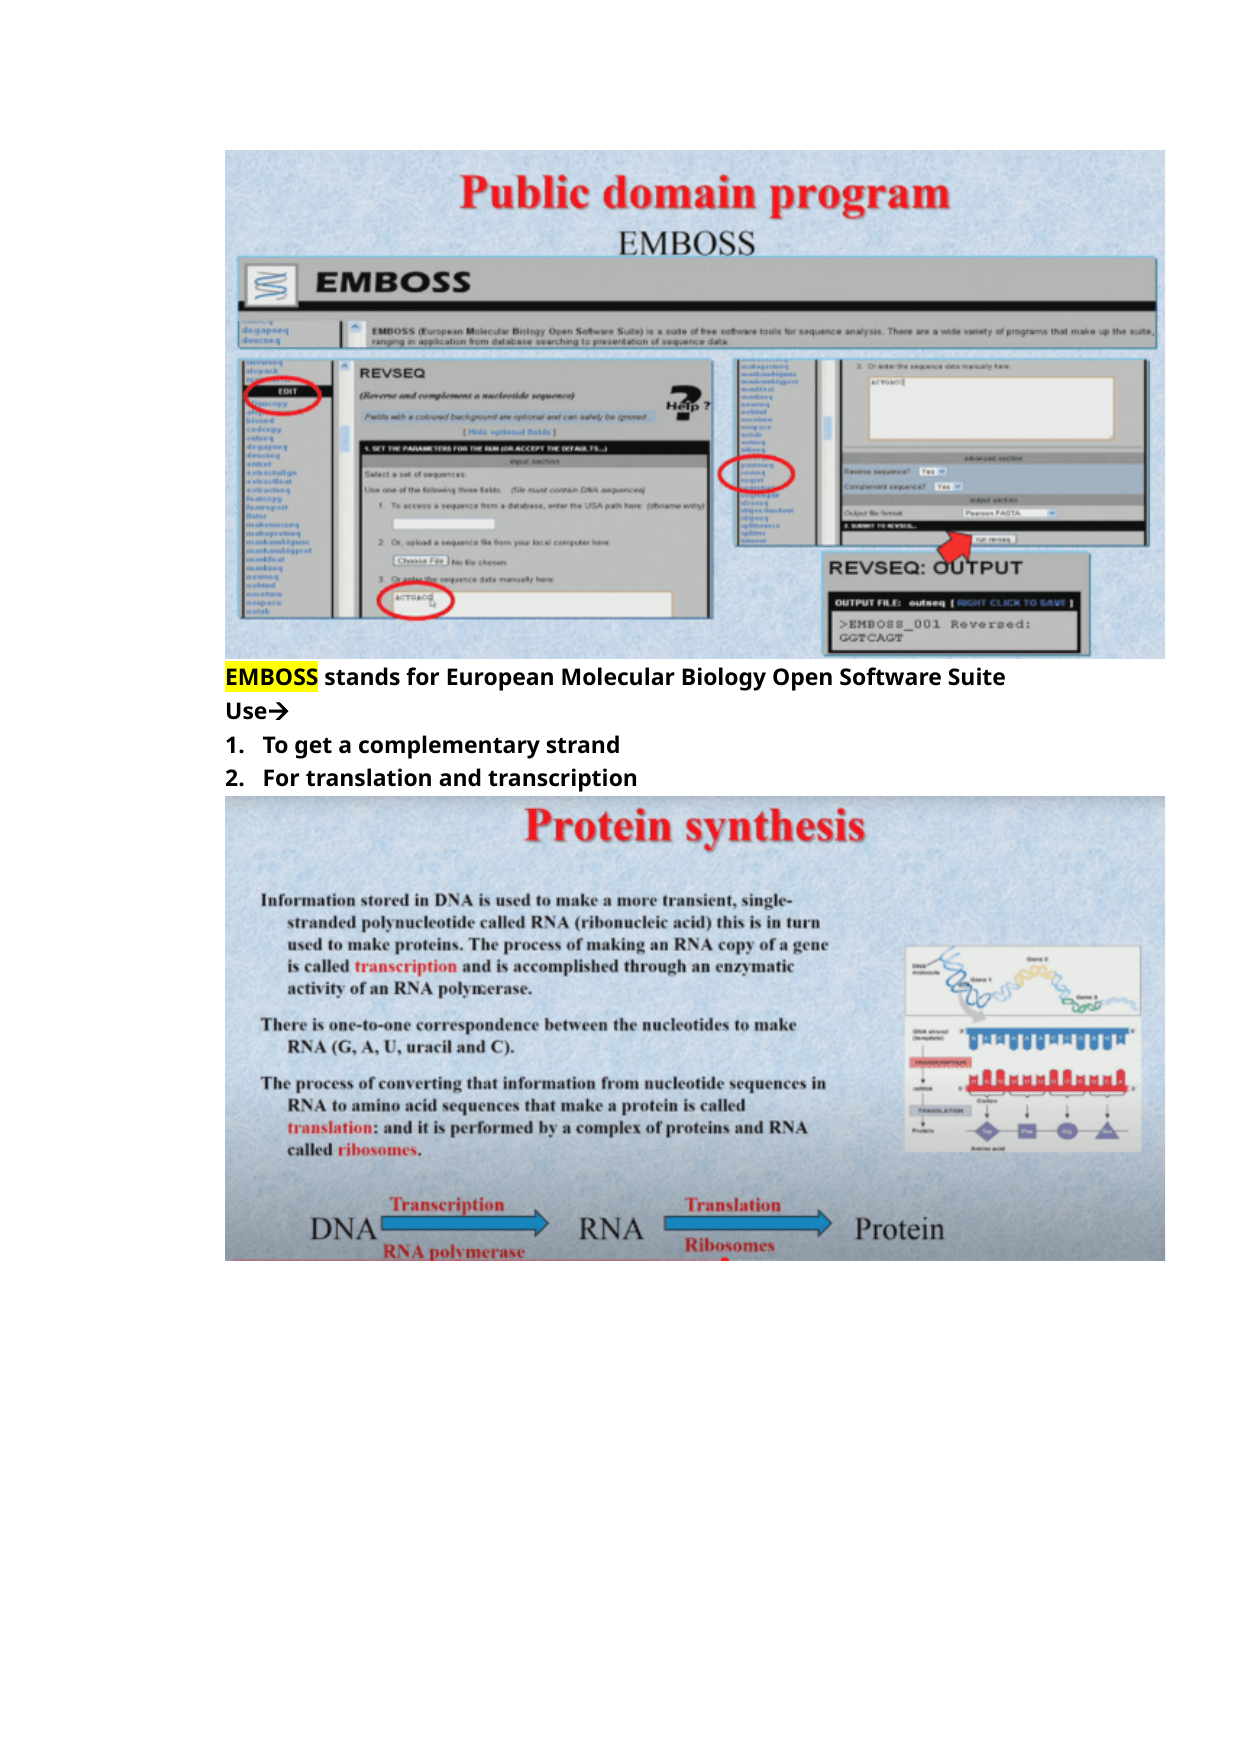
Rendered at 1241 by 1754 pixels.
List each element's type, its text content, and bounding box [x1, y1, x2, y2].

picture [225, 796, 1166, 1261]
list To get a complementary strand [225, 729, 1090, 760]
picture [225, 150, 1166, 659]
list Use [225, 695, 1090, 726]
list EMBOSS stands for European Molecular Biology Open Software Suite [318, 661, 1090, 692]
list For translation and transcription [225, 762, 1090, 794]
